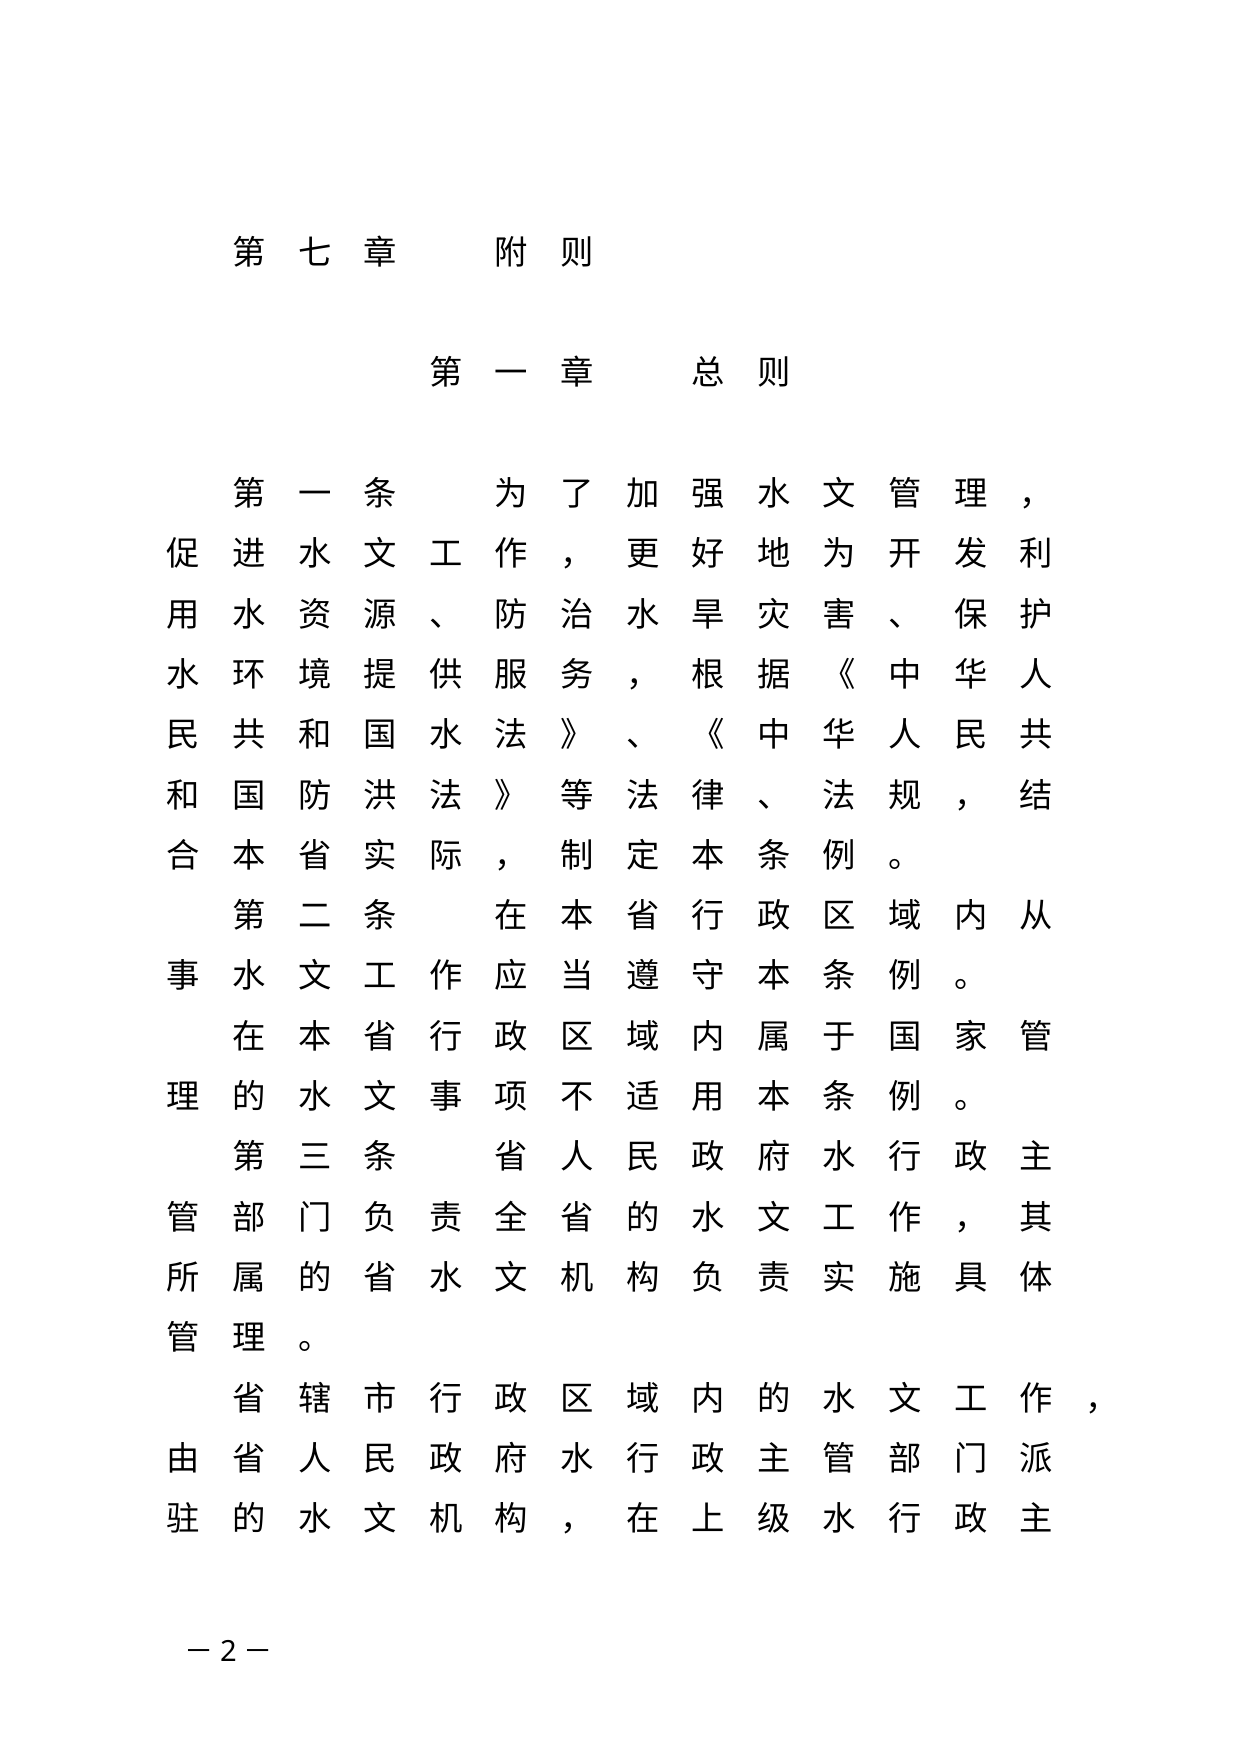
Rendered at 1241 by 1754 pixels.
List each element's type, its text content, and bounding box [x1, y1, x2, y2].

text 第二条 在本省行政区域内从事水文工作应当遵守本条例。 [167, 883, 1085, 1003]
text 第一条 为了加强水文管理，促进水文工作，更好地为开发利用水资源、防治水旱灾害、保护水环境提供服务，根据《中华人民共和国水法》、《中华人民共和国防洪法》等法律、法规，结合本省实际，制定本条例。 [167, 461, 1085, 883]
text 第三条 省人民政府水行政主管部门负责全省的水文工作，其所属的省水文机构负责实施具体管理。 [167, 1124, 1085, 1365]
text 第七章 附则 [167, 219, 1085, 280]
text 在本省行政区域内属于国家管理的水文事项不适用本条例。 [167, 1003, 1085, 1124]
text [167, 1365, 1085, 1546]
text 第一章 总则 [167, 340, 1085, 400]
